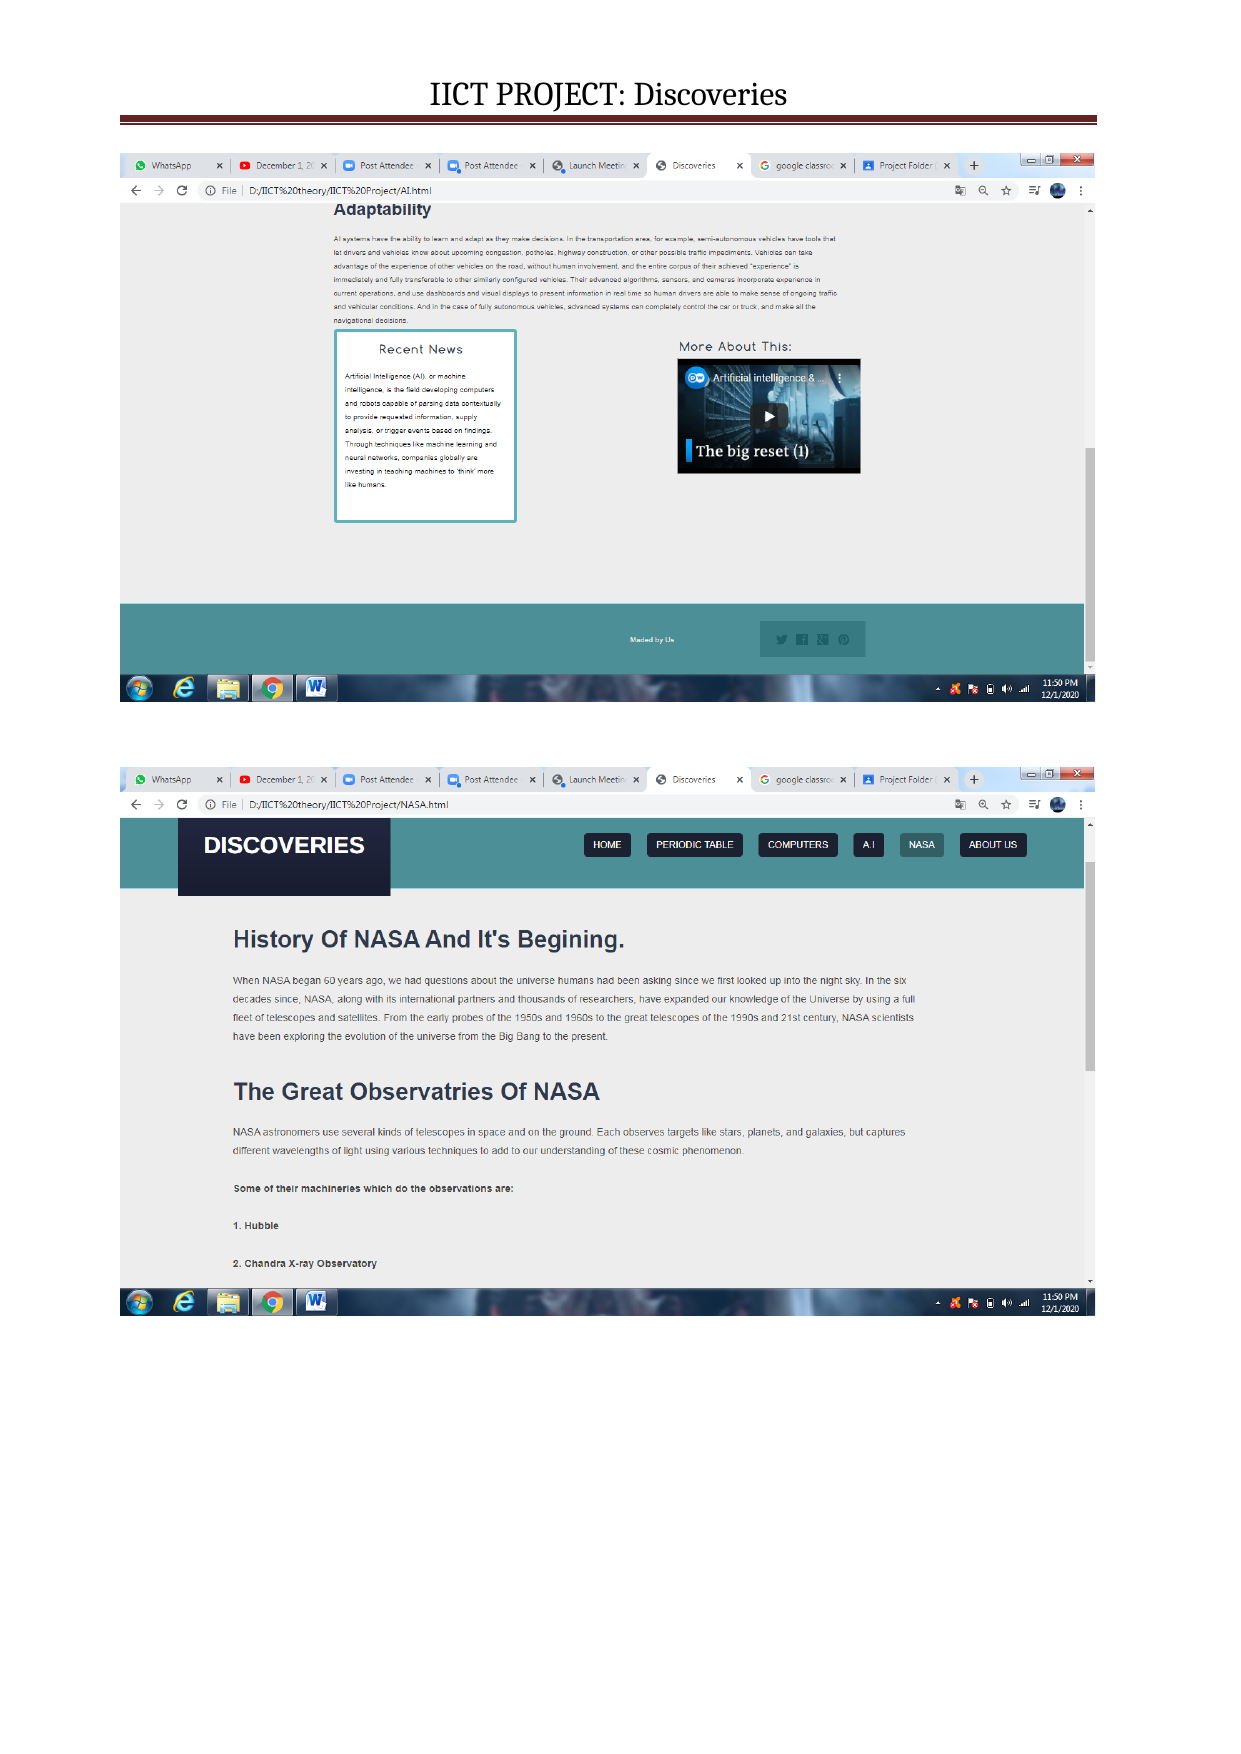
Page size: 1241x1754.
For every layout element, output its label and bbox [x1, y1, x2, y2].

picture [120, 767, 1096, 1316]
picture [120, 153, 1096, 702]
